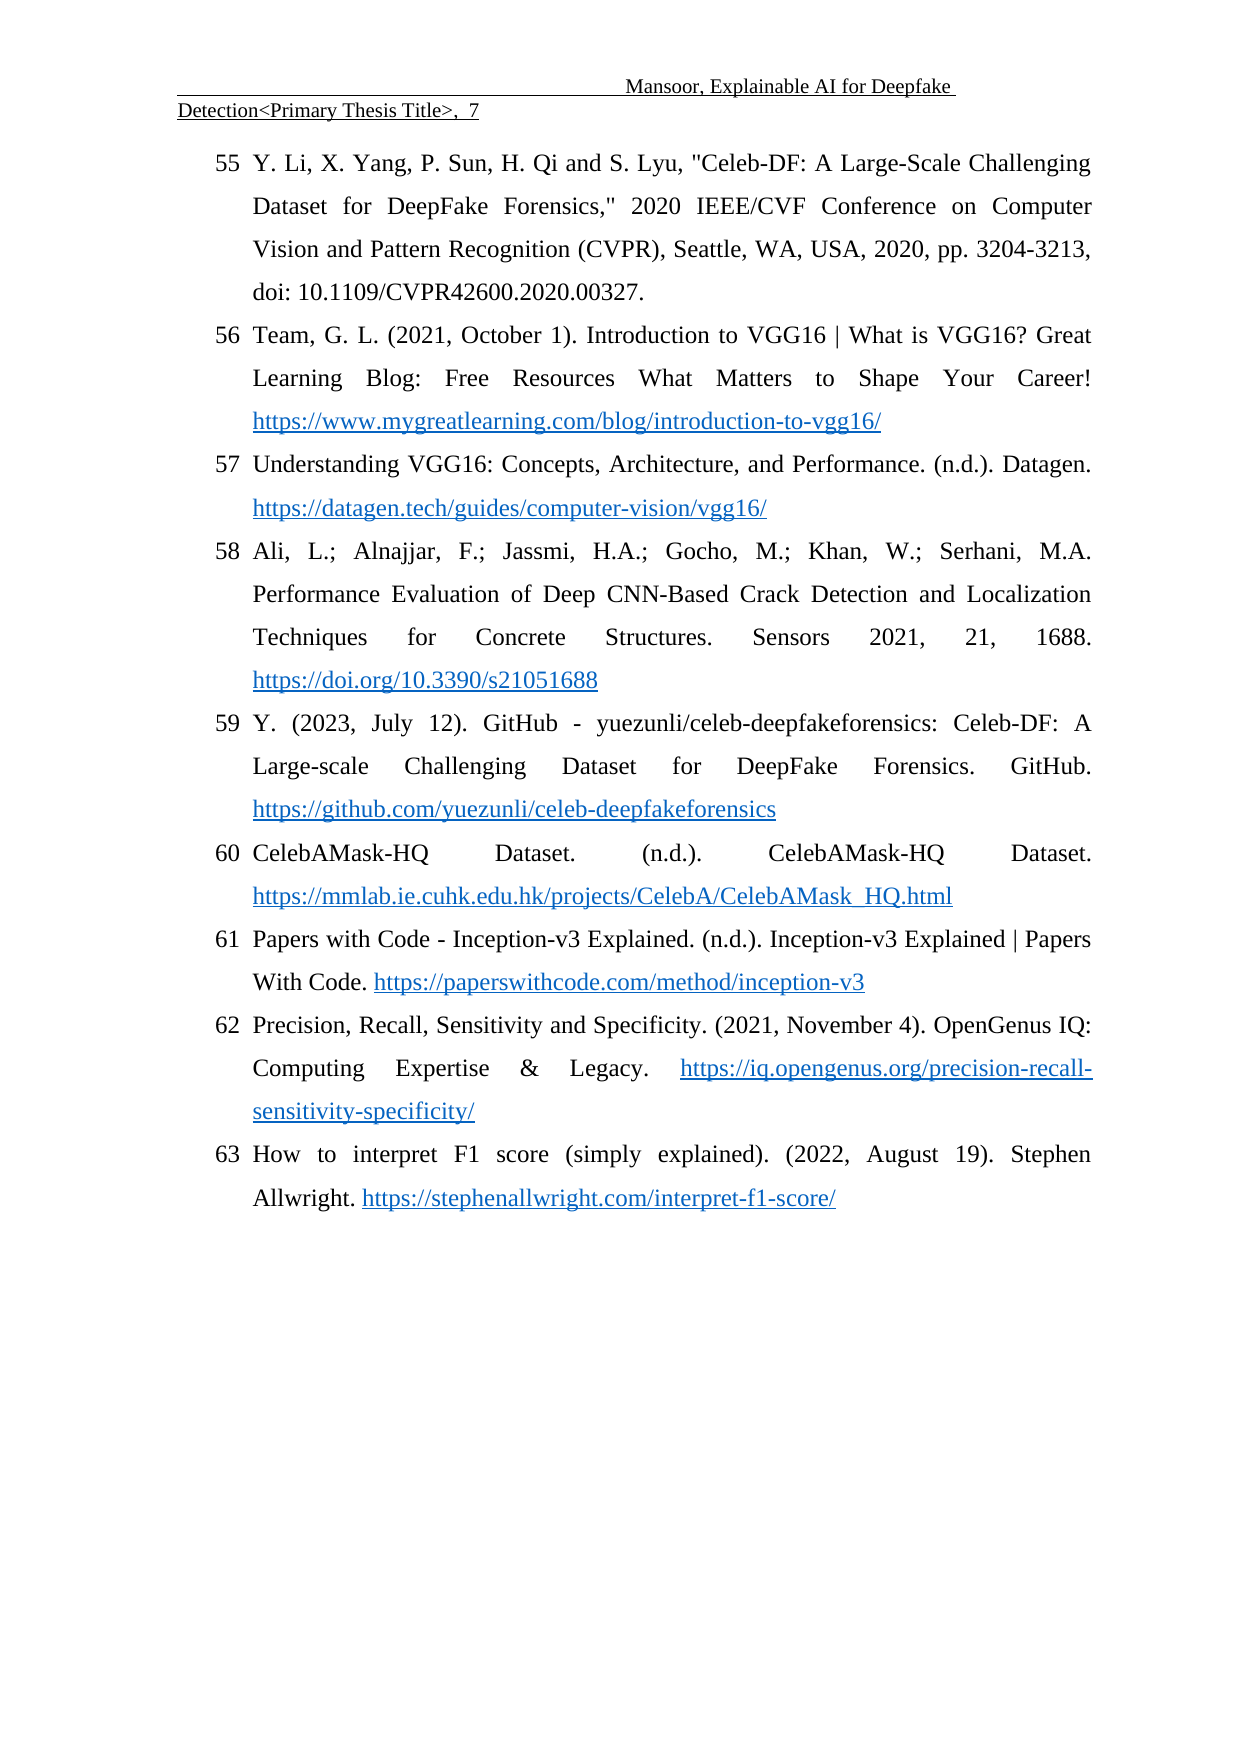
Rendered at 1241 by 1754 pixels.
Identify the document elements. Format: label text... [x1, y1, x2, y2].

list Papers with Code - Inception-v3 Explained. (n.d.). Inception-v3 Explained | Papers With Code. https://paperswithcode.com/method/inception-v3 [215, 924, 1092, 996]
list Precision, Recall, Sensitivity and Specificity. (2021, November 4). OpenGenus IQ: Computing Expertise & Legacy. https://iq.opengenus.org/precision-recall-sensitivity-specificity/ [215, 1010, 1092, 1125]
list CelebAMask-HQ Dataset. (n.d.). CelebAMask-HQ Dataset. https://mmlab.ie.cuhk.edu.hk/projects/CelebA/CelebAMask_HQ.html [215, 838, 1092, 909]
list Ali, L.; Alnajjar, F.; Jassmi, H.A.; Gocho, M.; Khan, W.; Serhani, M.A. Performance Evaluation of Deep CNN-Based Crack Detection and Localization Techniques for Concrete Structures. Sensors 2021, 21, 1688. https://doi.org/10.3390/s21051688 [215, 536, 1092, 694]
list Y. (2023, July 12). GitHub - yuezunli/celeb-deepfakeforensics: Celeb-DF: A Large-scale Challenging Dataset for DeepFake Forensics. GitHub. https://github.com/yuezunli/celeb-deepfakeforensics [215, 708, 1092, 823]
list Y. Li, X. Yang, P. Sun, H. Qi and S. Lyu, "Celeb-DF: A Large-Scale Challenging Dataset for DeepFake Forensics," 2020 IEEE/CVF Conference on Computer Vision and Pattern Recognition (CVPR), Seattle, WA, USA, 2020, pp. 3204-3213, doi: 10.1109/CVPR42600.2020.00327. [215, 148, 1092, 306]
list Understanding VGG16: Concepts, Architecture, and Performance. (n.d.). Datagen. https://datagen.tech/guides/computer-vision/vgg16/ [215, 449, 1092, 521]
list How to interpret F1 score (simply explained). (2022, August 19). Stephen Allwright. https://stephenallwright.com/interpret-f1-score/ [215, 1139, 1092, 1211]
list Team, G. L. (2021, October 1). Introduction to VGG16 | What is VGG16? Great Learning Blog: Free Resources What Matters to Shape Your Career! https://www.mygreatlearning.com/blog/introduction-to-vgg16/ [215, 320, 1092, 435]
